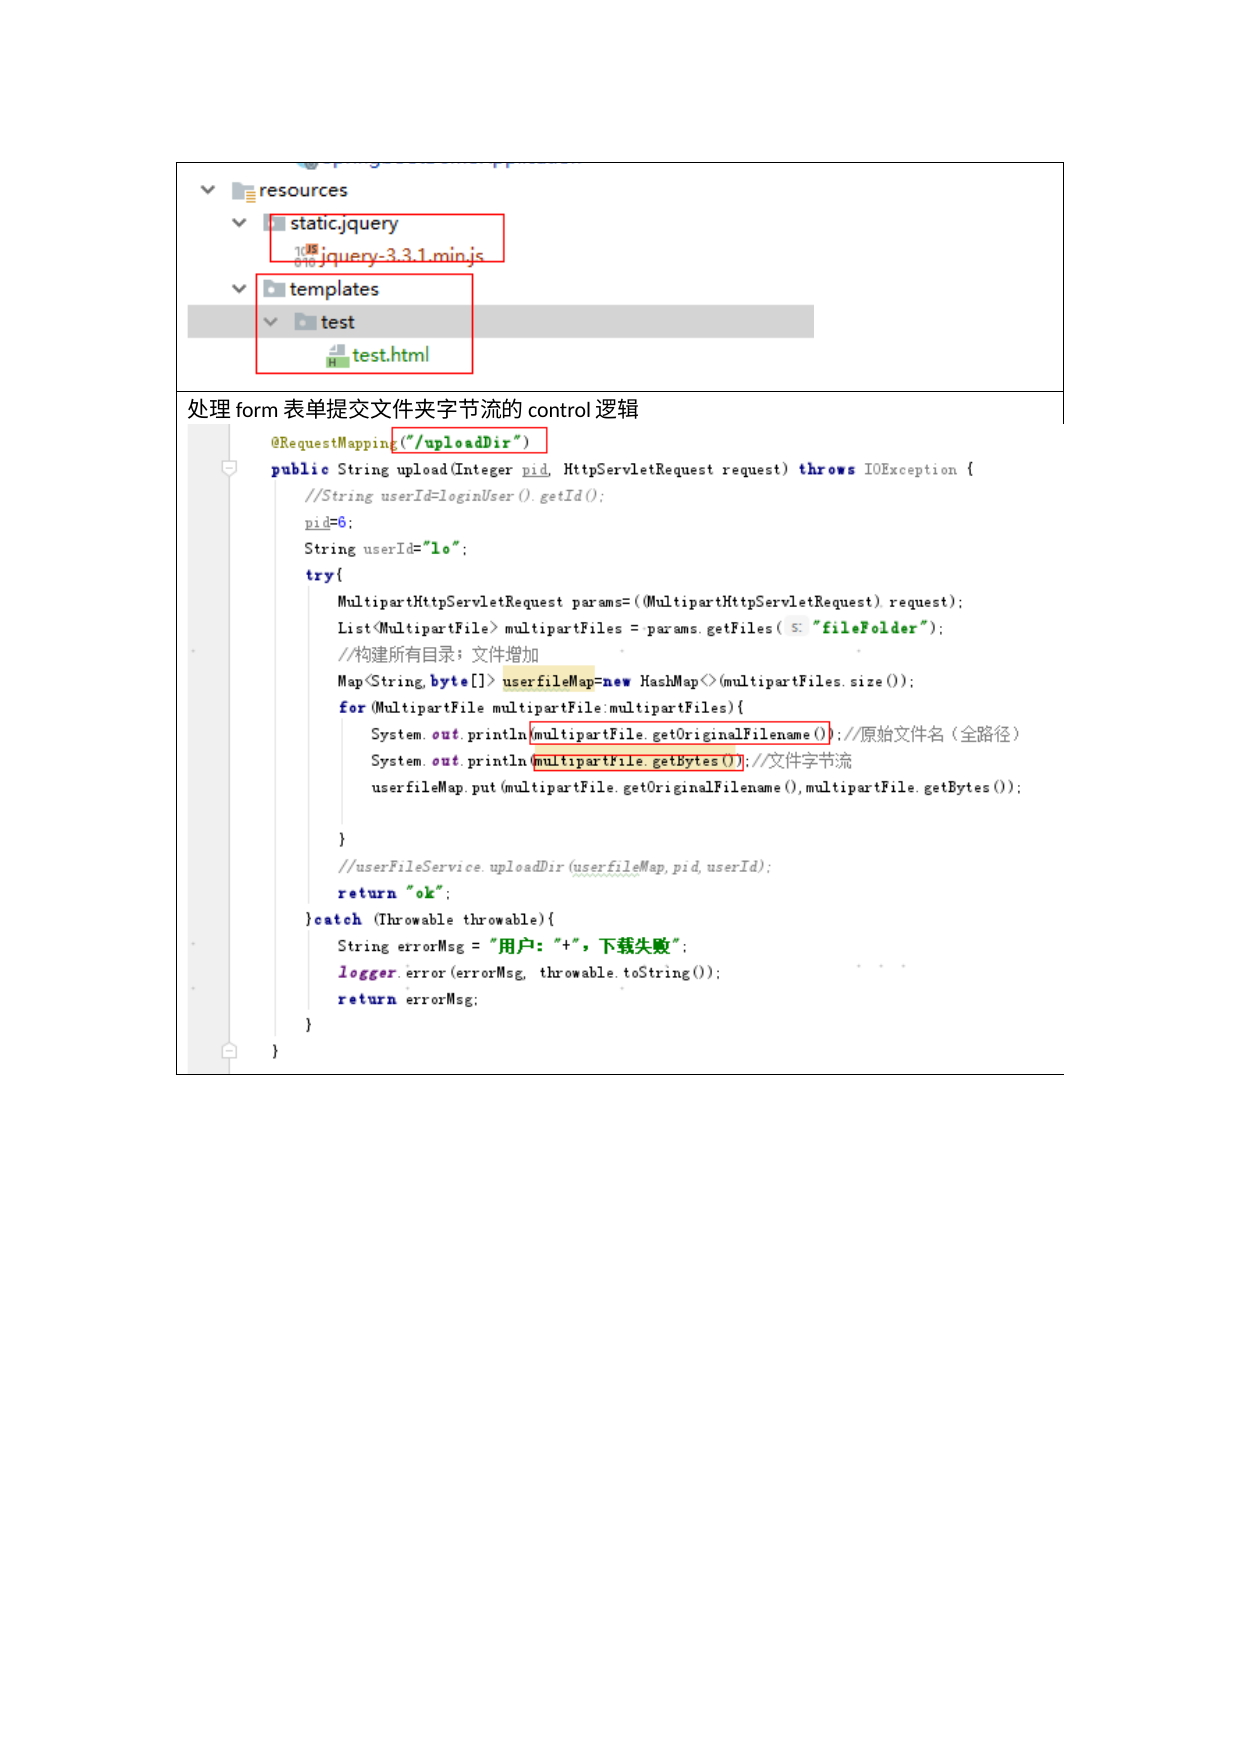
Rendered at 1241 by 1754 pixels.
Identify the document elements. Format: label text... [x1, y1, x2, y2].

picture [187, 424, 1064, 1074]
table_cell 处理form表单提交文件夹字节流的control逻辑 [177, 392, 1063, 1074]
table_cell 静态结构： [177, 163, 1063, 391]
picture [187, 163, 814, 376]
